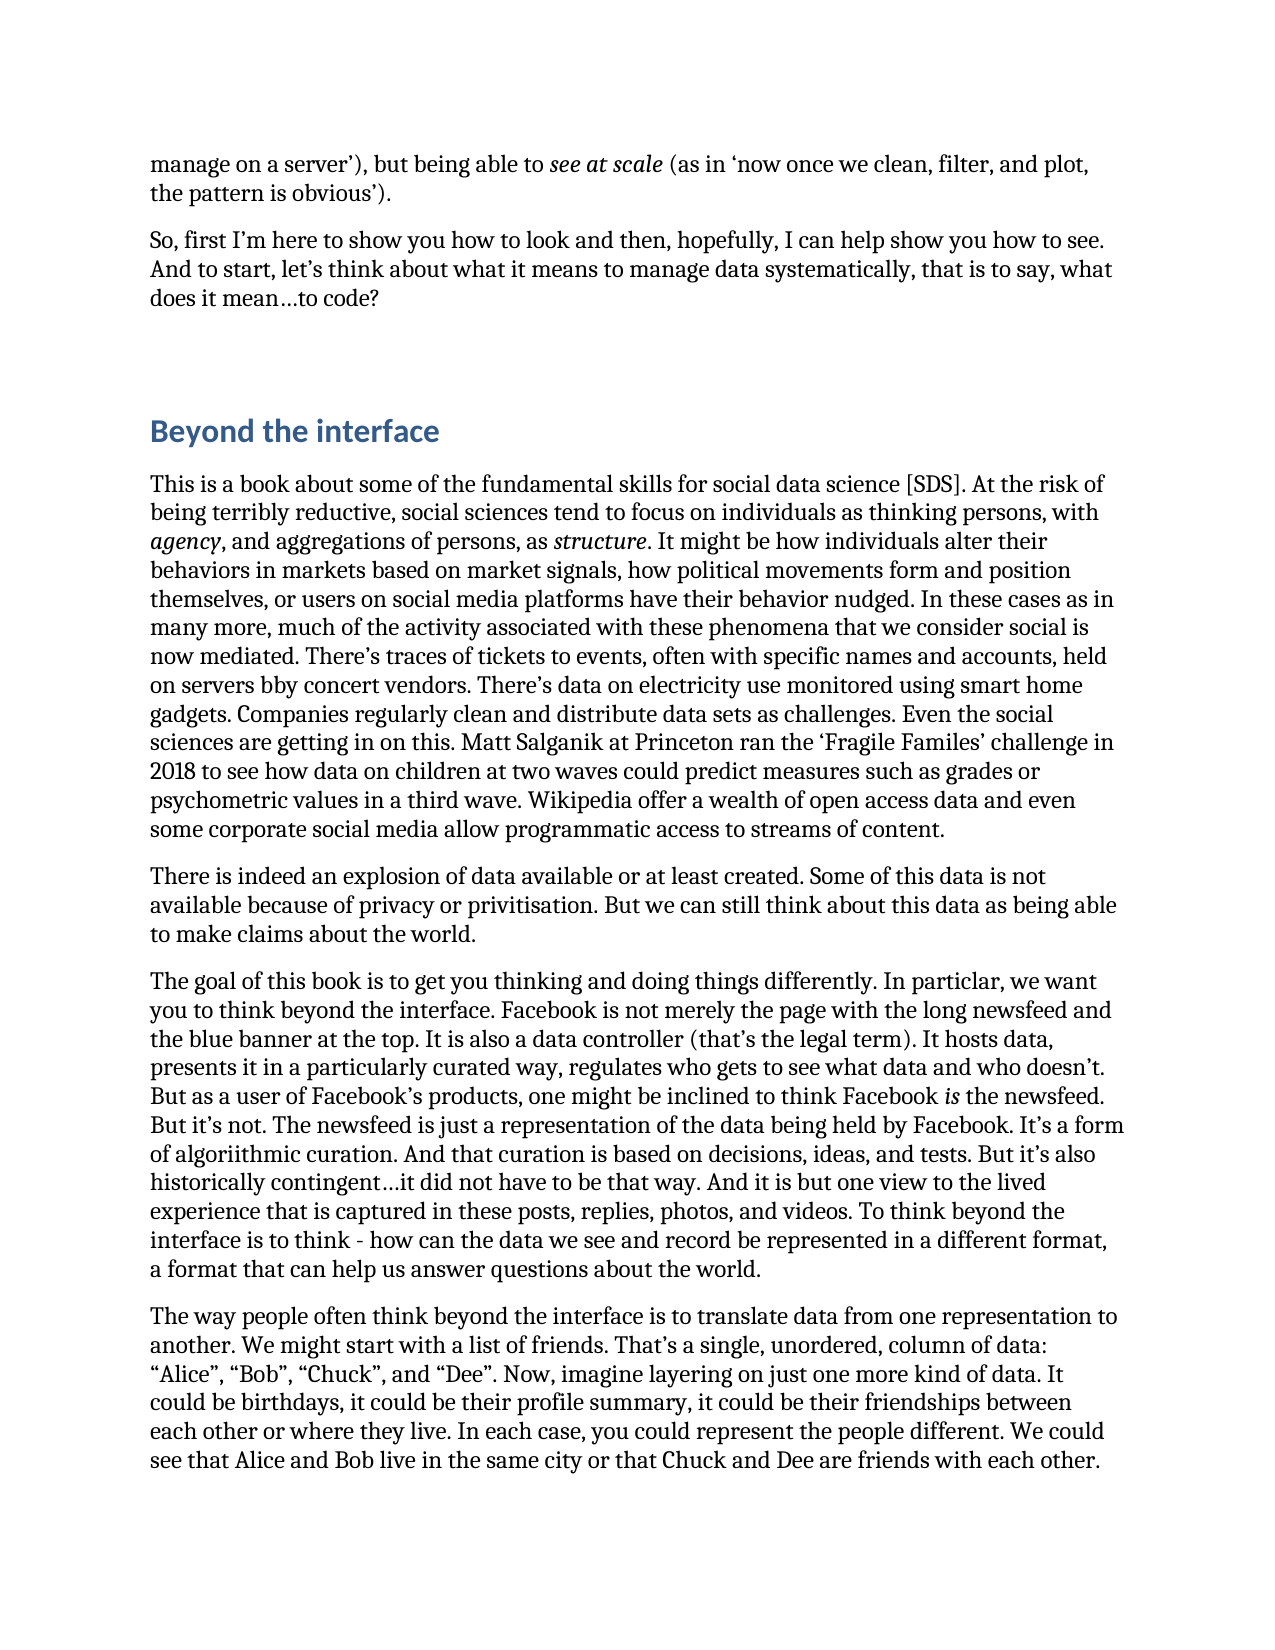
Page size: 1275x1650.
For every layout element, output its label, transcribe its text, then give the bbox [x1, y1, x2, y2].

text So, first I’m here to show you how to look and then, hopefully, I can help show you how to see. And to start, let’s think about what it means to manage data systematically, that is to say, what does it mean…to code? [150, 226, 1125, 312]
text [150, 1302, 1125, 1474]
subtitle Beyond the interface [150, 410, 1125, 451]
text This is a book about some of the fundamental skills for social data science [SDS]. At the risk of being terribly reductive, social sciences tend to focus on individuals as thinking persons, with agency, and aggregations of persons, as structure. It might be how individuals alter their behaviors in markets based on market signals, how political movements form and position themselves, or users on social media platforms have their behavior nudged. In these cases as in many more, much of the activity associated with these phenomena that we consider social is now mediated. There’s traces of tickets to events, often with specific names and accounts, held on servers bby concert vendors. There’s data on electricity use monitored using smart home gadgets. Companies regularly clean and distribute data sets as challenges. Even the social sciences are getting in on this. Matt Salganik at Princeton ran the ‘Fragile Familes’ challenge in 2018 to see how data on children at two waves could predict measures such as grades or psychometric values in a third wave. Wikipedia offer a wealth of open access data and even some corporate social media allow programmatic access to streams of content. [150, 469, 1125, 843]
text The goal of this book is to get you thinking and doing things differently. In particlar, we want you to think beyond the interface. Facebook is not merely the page with the long newsfeed and the blue banner at the top. It is also a data controller (that’s the legal term). It hosts data, presents it in a particularly curated way, regulates who gets to see what data and who doesn’t. But as a user of Facebook’s products, one might be inclined to think Facebook is the newsfeed. But it’s not. The newsfeed is just a representation of the data being held by Facebook. It’s a form of algoriithmic curation. And that curation is based on decisions, ideas, and tests. But it’s also historically contingent…it did not have to be that way. And it is but one view to the lived experience that is captured in these posts, replies, photos, and videos. To think beyond the interface is to think - how can the data we see and record be represented in a different format, a format that can help us answer questions about the world. [150, 967, 1125, 1283]
text There is indeed an explosion of data available or at least created. Some of this data is not available because of privacy or privitisation. But we can still think about this data as being able to make claims about the world. [150, 862, 1125, 948]
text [150, 150, 1125, 207]
